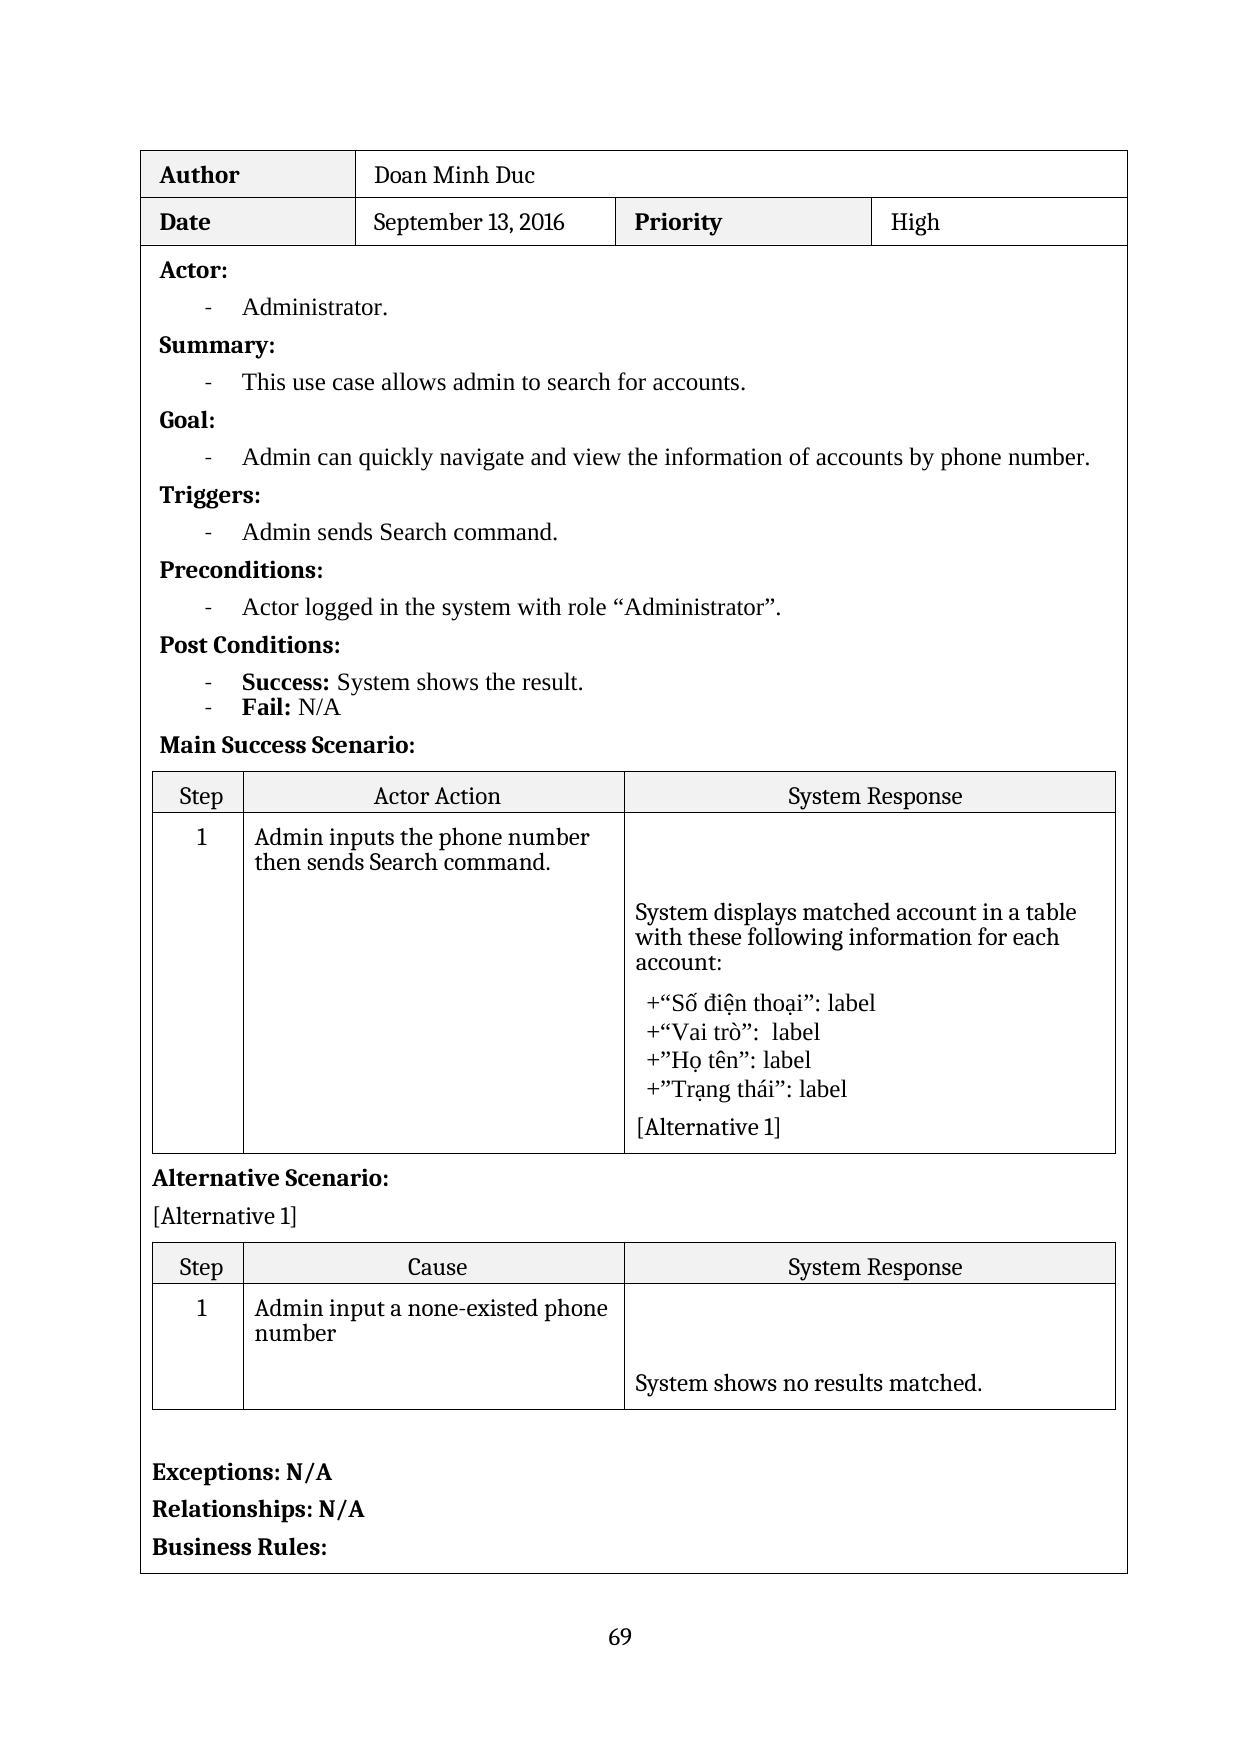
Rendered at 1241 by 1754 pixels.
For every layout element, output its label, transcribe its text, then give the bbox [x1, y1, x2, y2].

table_cell Author [141, 151, 355, 197]
table_cell September 13, 2016 [356, 198, 615, 244]
table_cell High [872, 198, 1127, 244]
table_cell Date [141, 198, 355, 244]
table_cell Priority [616, 198, 871, 244]
table_cell Doan Minh Duc [356, 151, 1127, 197]
